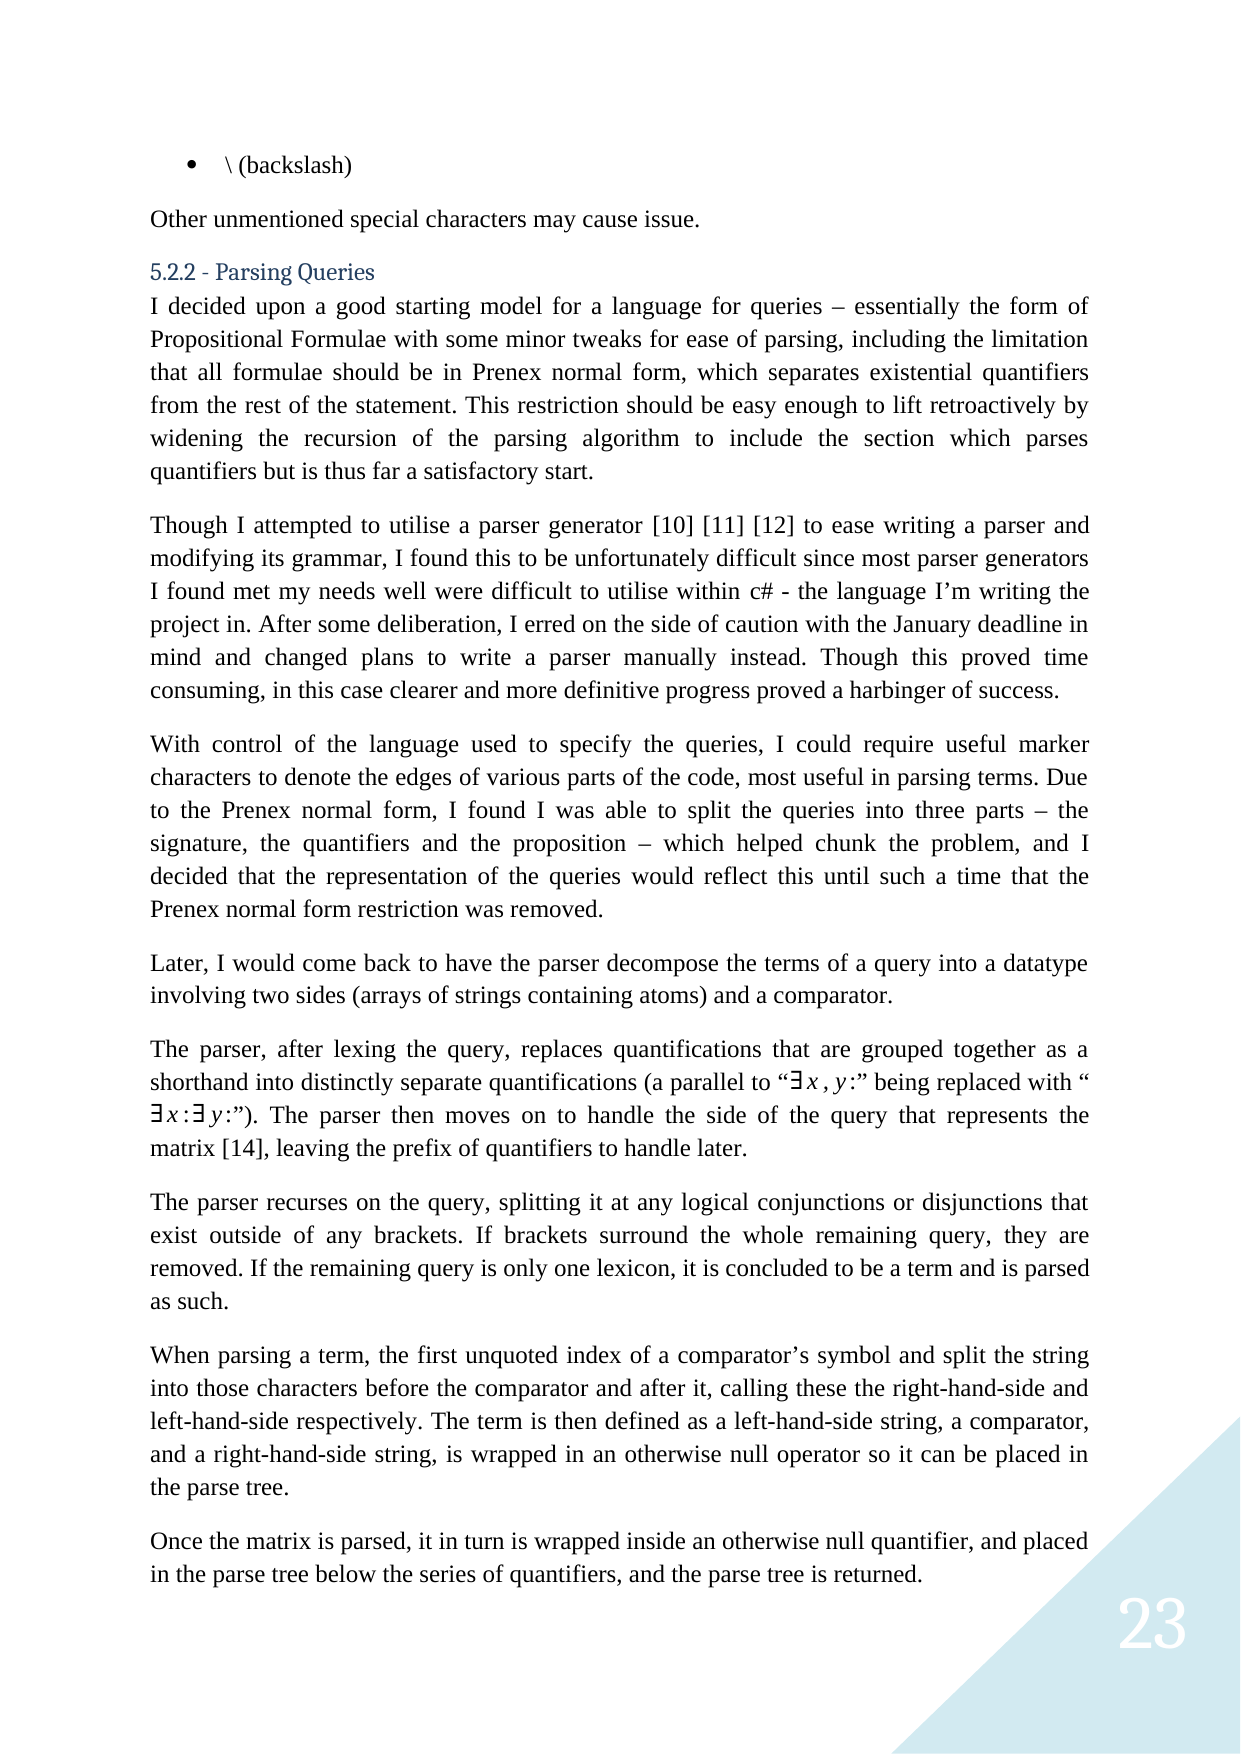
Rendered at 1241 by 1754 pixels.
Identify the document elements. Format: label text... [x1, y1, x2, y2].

text The parser, after lexing the query, replaces quantifications that are grouped together as a shorthand into distinctly separate quantifications (a parallel to “” being replaced with “”). The parser then moves on to handle the side of the query that represents the matrix, leaving the prefix of quantifiers to handle later. [150, 1034, 1090, 1162]
text Though I attempted to utilise a parser generator to ease writing a parser and modifying its grammar, I found this to be unfortunately difficult since most parser generators I found met my needs well were difficult to utilise within c# - the language I’m writing the project in. After some deliberation, I erred on the side of caution with the January deadline in mind and changed plans to write a parser manually instead. Though this proved time consuming, in this case clearer and more definitive progress proved a harbinger of success. [150, 510, 1090, 703]
text When parsing a term, the first unquoted index of a comparator’s symbol and split the string into those characters before the comparator and after it, calling these the right-hand-side and left-hand-side respectively. The term is then defined as a left-hand-side string, a comparator, and a right-hand-side string, is wrapped in an otherwise null operator so it can be placed in the parse tree. [150, 1340, 1090, 1501]
text The parser recurses on the query, splitting it at any logical conjunctions or disjunctions that exist outside of any brackets. If brackets surround the whole remaining query, they are removed. If the remaining query is only one lexicon, it is concluded to be a term and is parsed as such. [150, 1187, 1090, 1315]
subtitle 5.2.2 - Parsing Queries [150, 258, 1090, 286]
text Once the matrix is parsed, it in turn is wrapped inside an otherwise null quantifier, and placed in the parse tree below the series of quantifiers, and the parse tree is returned. [150, 1526, 1090, 1588]
list \ (backslash) [187, 150, 1090, 179]
text With control of the language used to specify the queries, I could require useful marker characters to denote the edges of various parts of the code, most useful in parsing terms. Due to the Prenex normal form, I found I was able to split the queries into three parts – the signature, the quantifiers and the proposition – which helped chunk the problem, and I decided that the representation of the queries would reflect this until such a time that the Prenex normal form restriction was removed. [150, 729, 1090, 922]
text I decided upon a good starting model for a language for queries – essentially the form of Propositional Formulae with some minor tweaks for ease of parsing, including the limitation that all formulae should be in Prenex normal form, which separates existential quantifiers from the rest of the statement. This restriction should be easy enough to lift retroactively by widening the recursion of the parsing algorithm to include the section which parses quantifiers but is thus far a satisfactory start. [150, 291, 1090, 484]
text Other unmentioned special characters may cause issue. [150, 204, 1090, 233]
text Later, I would come back to have the parser decompose the terms of a query into a datatype involving two sides (arrays of strings containing atoms) and a comparator. [150, 948, 1090, 1009]
